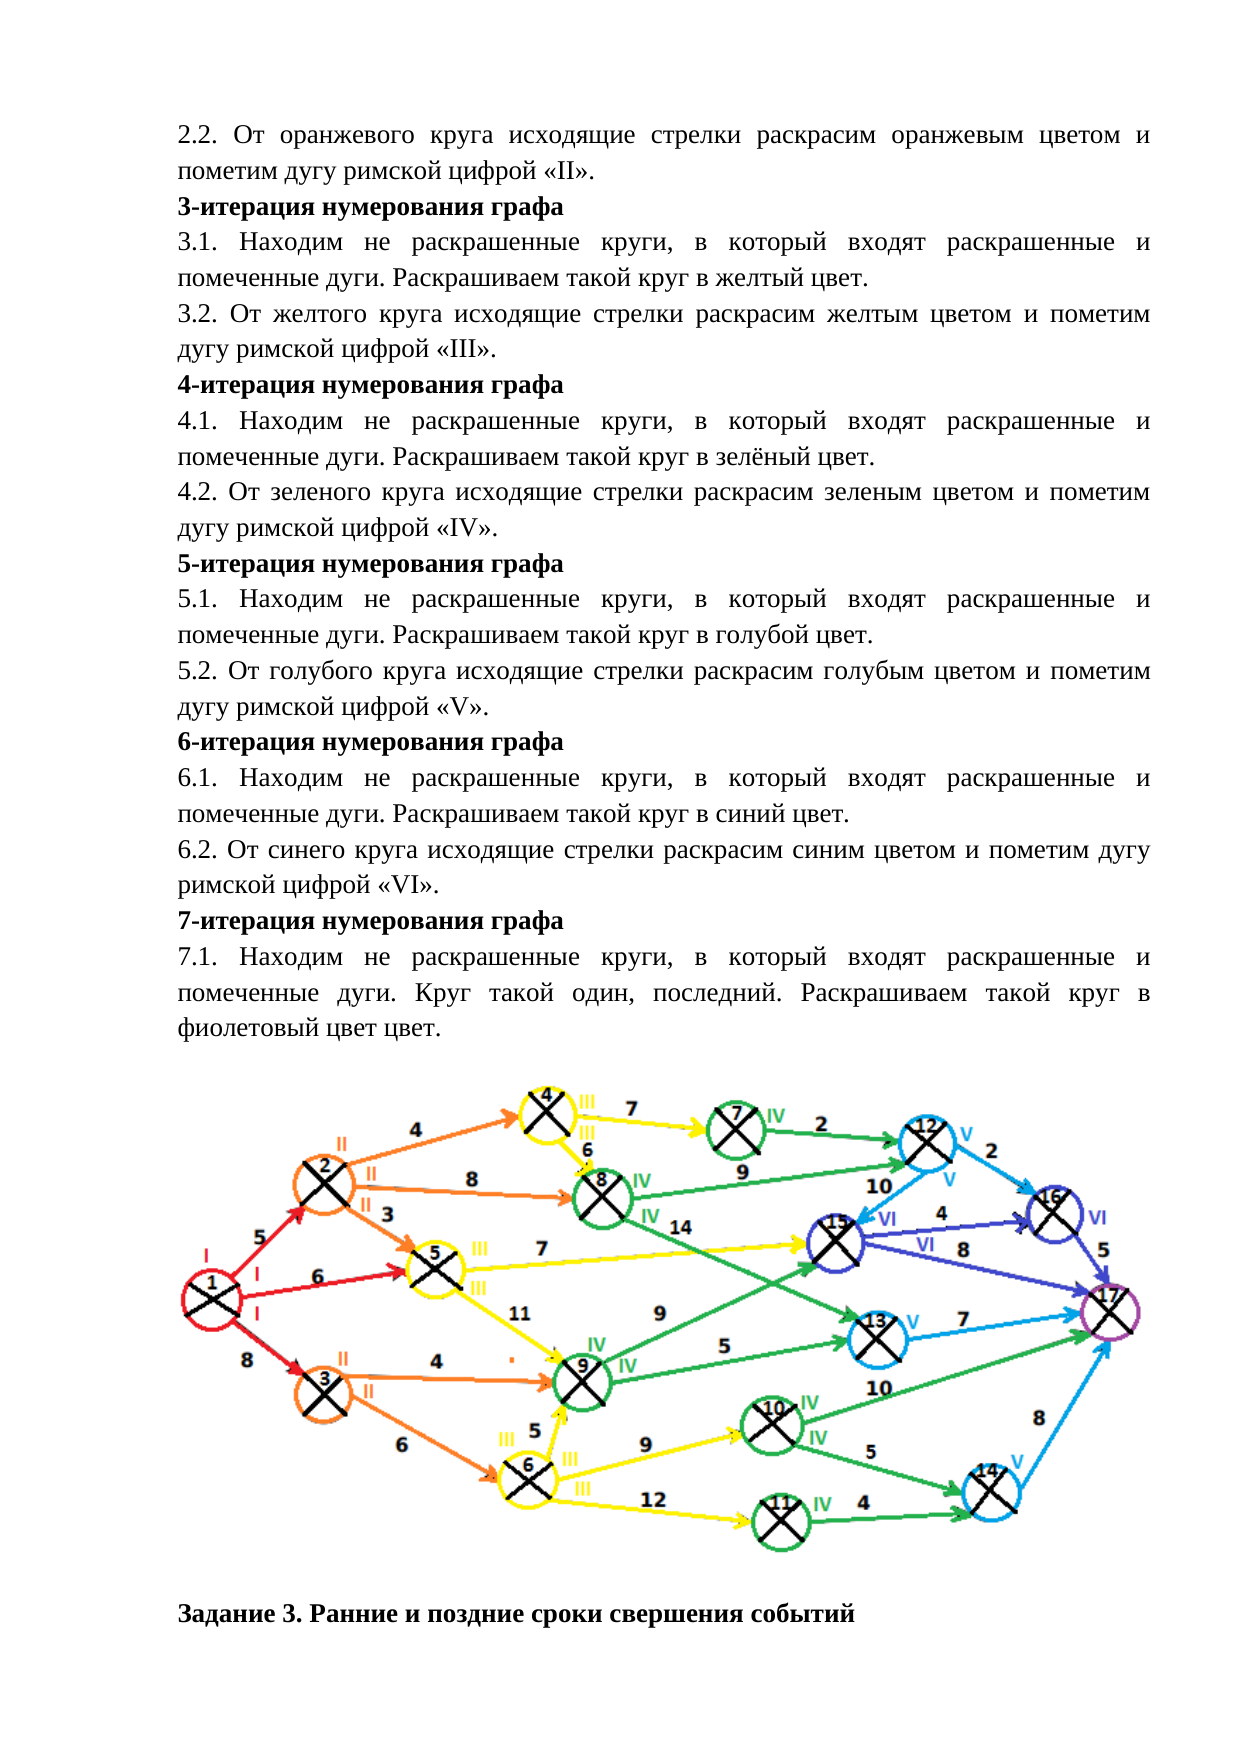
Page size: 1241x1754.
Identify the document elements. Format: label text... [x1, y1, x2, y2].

text 6.1. Находим не раскрашенные круги, в который входят раскрашенные и помеченные дуги. Раскрашиваем такой круг в синий цвет. [177, 761, 1152, 828]
text 3-итерация нумерования графа [177, 189, 1152, 221]
text 5.1. Находим не раскрашенные круги, в который входят раскрашенные и помеченные дуги. Раскрашиваем такой круг в голубой цвет. [177, 583, 1152, 649]
text 3.2. От желтого круга исходящие стрелки раскрасим желтым цветом и пометим дугу римской цифрой «III». [177, 297, 1152, 364]
text 7-итерация нумерования графа [177, 904, 1152, 935]
text 4.1. Находим не раскрашенные круги, в который входят раскрашенные и помеченные дуги. Раскрашиваем такой круг в зелёный цвет. [177, 404, 1152, 471]
text 4.2. От зеленого круга исходящие стрелки раскрасим зеленым цветом и пометим дугу римской цифрой «IV». [177, 475, 1152, 542]
text 6-итерация нумерования графа [177, 726, 1152, 757]
picture [177, 1082, 1152, 1558]
text 2.2. От оранжевого круга исходящие стрелки раскрасим оранжевым цветом и пометим дугу римской цифрой «II». [177, 118, 1152, 185]
text Задание 3. Ранние и поздние сроки свершения событий [177, 1598, 1152, 1629]
text 4-итерация нумерования графа [177, 368, 1152, 399]
text 5.2. От голубого круга исходящие стрелки раскрасим голубым цветом и пометим дугу римской цифрой «V». [177, 654, 1152, 721]
text 7.1. Находим не раскрашенные круги, в который входят раскрашенные и помеченные дуги. Круг такой один, последний. Раскрашиваем такой круг в фиолетовый цвет цвет. [177, 940, 1152, 1042]
text 5-итерация нумерования графа [177, 547, 1152, 578]
text 6.2. От синего круга исходящие стрелки раскрасим синим цветом и пометим дугу римской цифрой «VI». [177, 833, 1152, 899]
text 3.1. Находим не раскрашенные круги, в который входят раскрашенные и помеченные дуги. Раскрашиваем такой круг в желтый цвет. [177, 225, 1152, 292]
